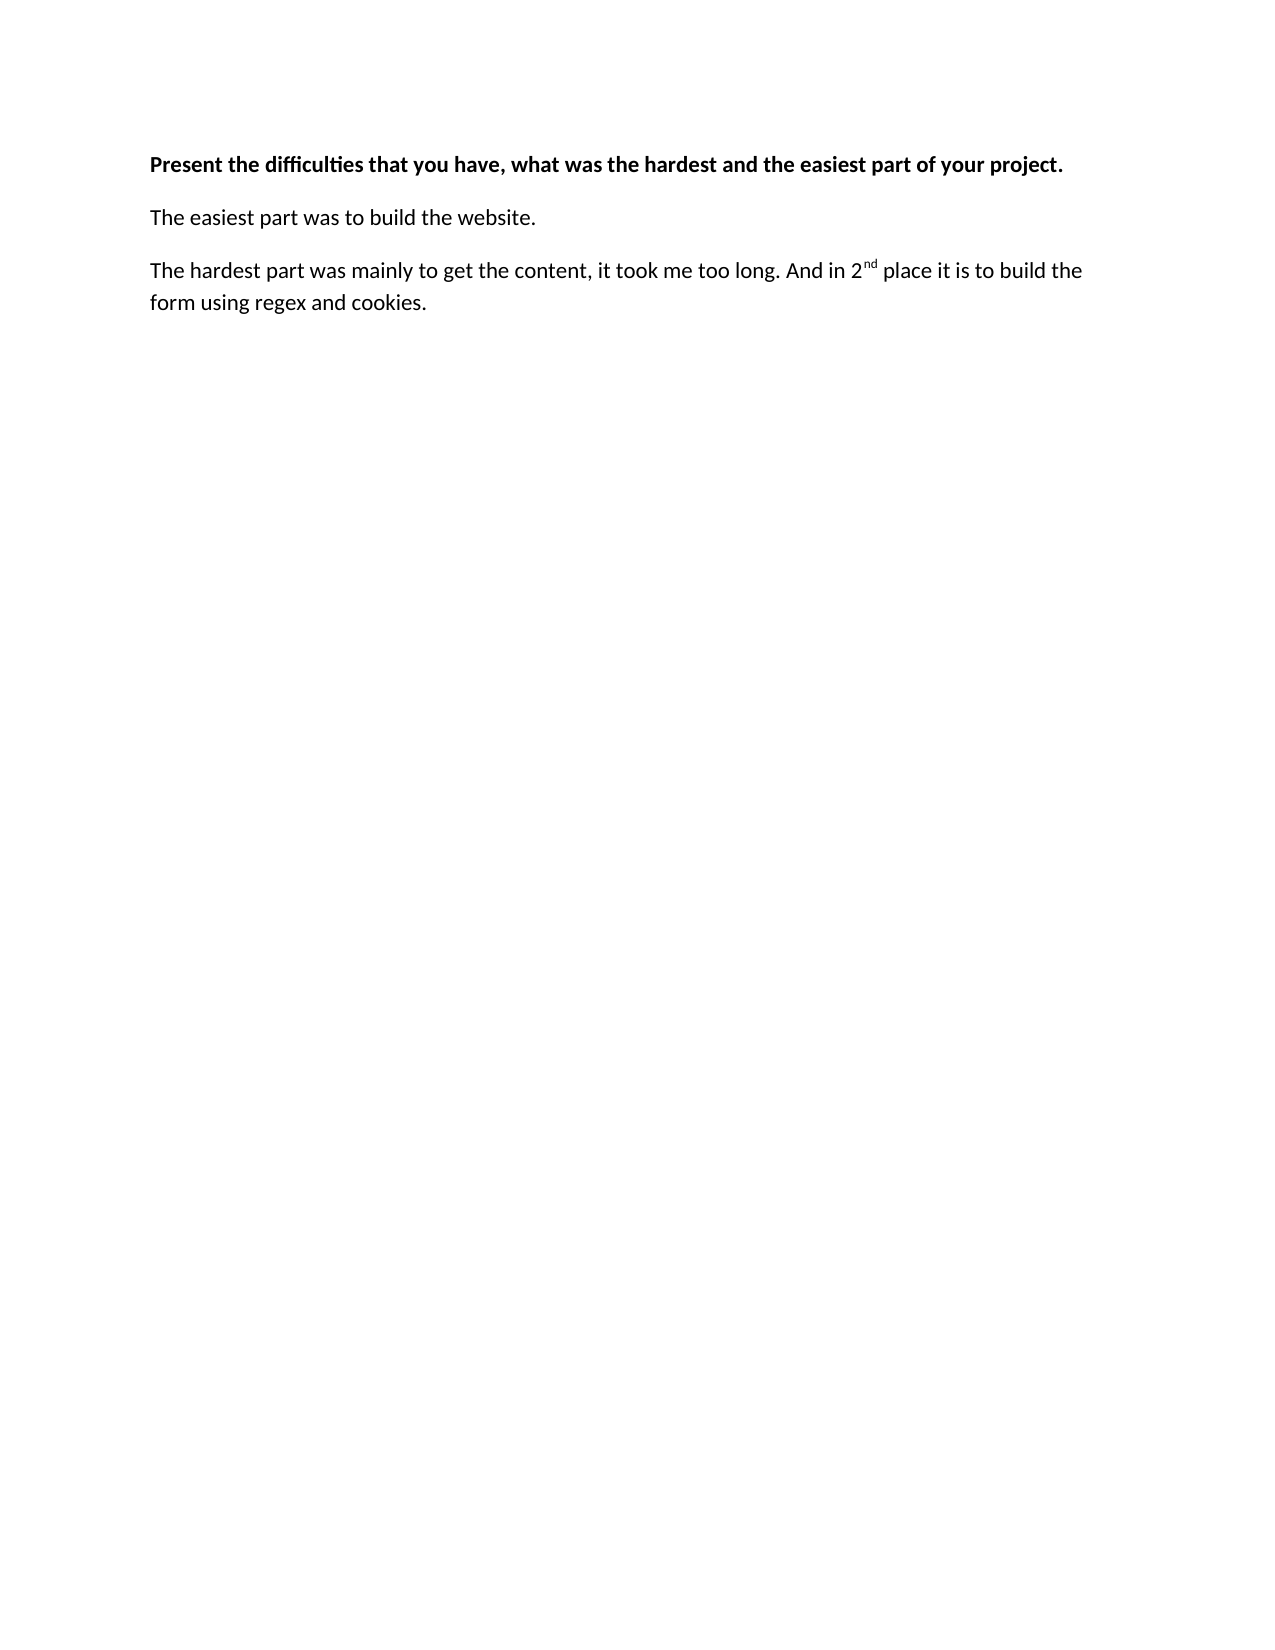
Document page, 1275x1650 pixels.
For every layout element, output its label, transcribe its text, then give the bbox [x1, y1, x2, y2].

text The easiest part was to build the website. [150, 203, 1125, 231]
text Present the difficulties that you have, what was the hardest and the easiest part of your project. [150, 150, 1125, 178]
text The hardest part was mainly to get the content, it took me too long. And in 2nd place it is to build the form using regex and cookies. [150, 256, 1125, 316]
